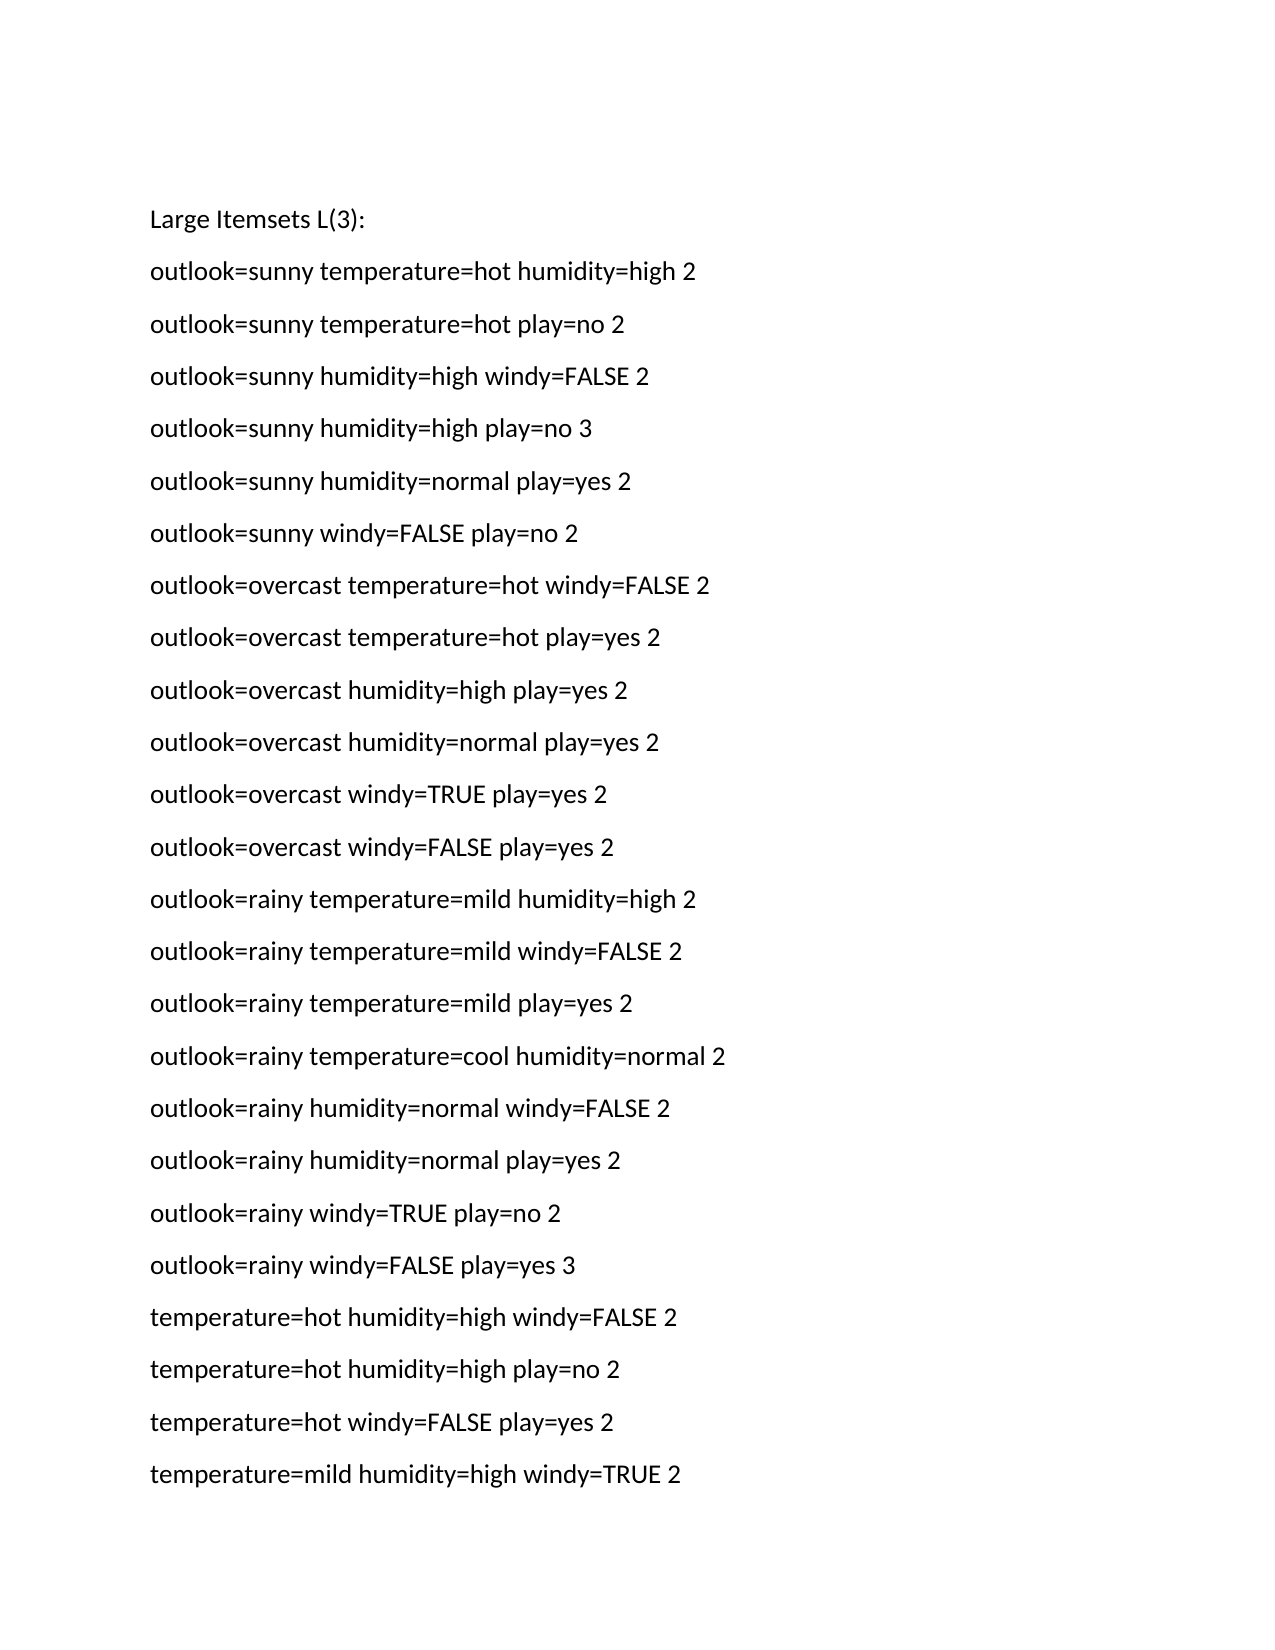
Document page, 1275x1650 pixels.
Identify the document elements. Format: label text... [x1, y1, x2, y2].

text outlook=overcast humidity=normal play=yes 2 [150, 725, 1125, 758]
text outlook=rainy windy=FALSE play=yes 3 [150, 1248, 1125, 1281]
text outlook=sunny humidity=normal play=yes 2 [150, 464, 1125, 497]
text outlook=overcast humidity=high play=yes 2 [150, 673, 1125, 706]
text outlook=rainy temperature=mild humidity=high 2 [150, 882, 1125, 915]
text outlook=overcast temperature=hot windy=FALSE 2 [150, 568, 1125, 601]
text temperature=hot humidity=high windy=FALSE 2 [150, 1300, 1125, 1333]
text outlook=overcast temperature=hot play=yes 2 [150, 621, 1125, 654]
text outlook=sunny windy=FALSE play=no 2 [150, 516, 1125, 549]
text temperature=hot humidity=high play=no 2 [150, 1353, 1125, 1386]
text outlook=rainy temperature=mild windy=FALSE 2 [150, 934, 1125, 967]
text temperature=mild humidity=high windy=TRUE 2 [150, 1457, 1125, 1490]
text outlook=rainy temperature=mild play=yes 2 [150, 987, 1125, 1020]
text outlook=sunny temperature=hot play=no 2 [150, 307, 1125, 340]
text outlook=sunny humidity=high play=no 3 [150, 411, 1125, 444]
text Large Itemsets L(3): [150, 202, 1125, 235]
text outlook=rainy windy=TRUE play=no 2 [150, 1196, 1125, 1229]
text outlook=rainy temperature=cool humidity=normal 2 [150, 1039, 1125, 1072]
text outlook=overcast windy=FALSE play=yes 2 [150, 830, 1125, 863]
text outlook=sunny humidity=high windy=FALSE 2 [150, 359, 1125, 392]
text outlook=sunny temperature=hot humidity=high 2 [150, 254, 1125, 288]
text temperature=hot windy=FALSE play=yes 2 [150, 1405, 1125, 1438]
text outlook=rainy humidity=normal windy=FALSE 2 [150, 1091, 1125, 1124]
text outlook=overcast windy=TRUE play=yes 2 [150, 777, 1125, 811]
text outlook=rainy humidity=normal play=yes 2 [150, 1143, 1125, 1177]
